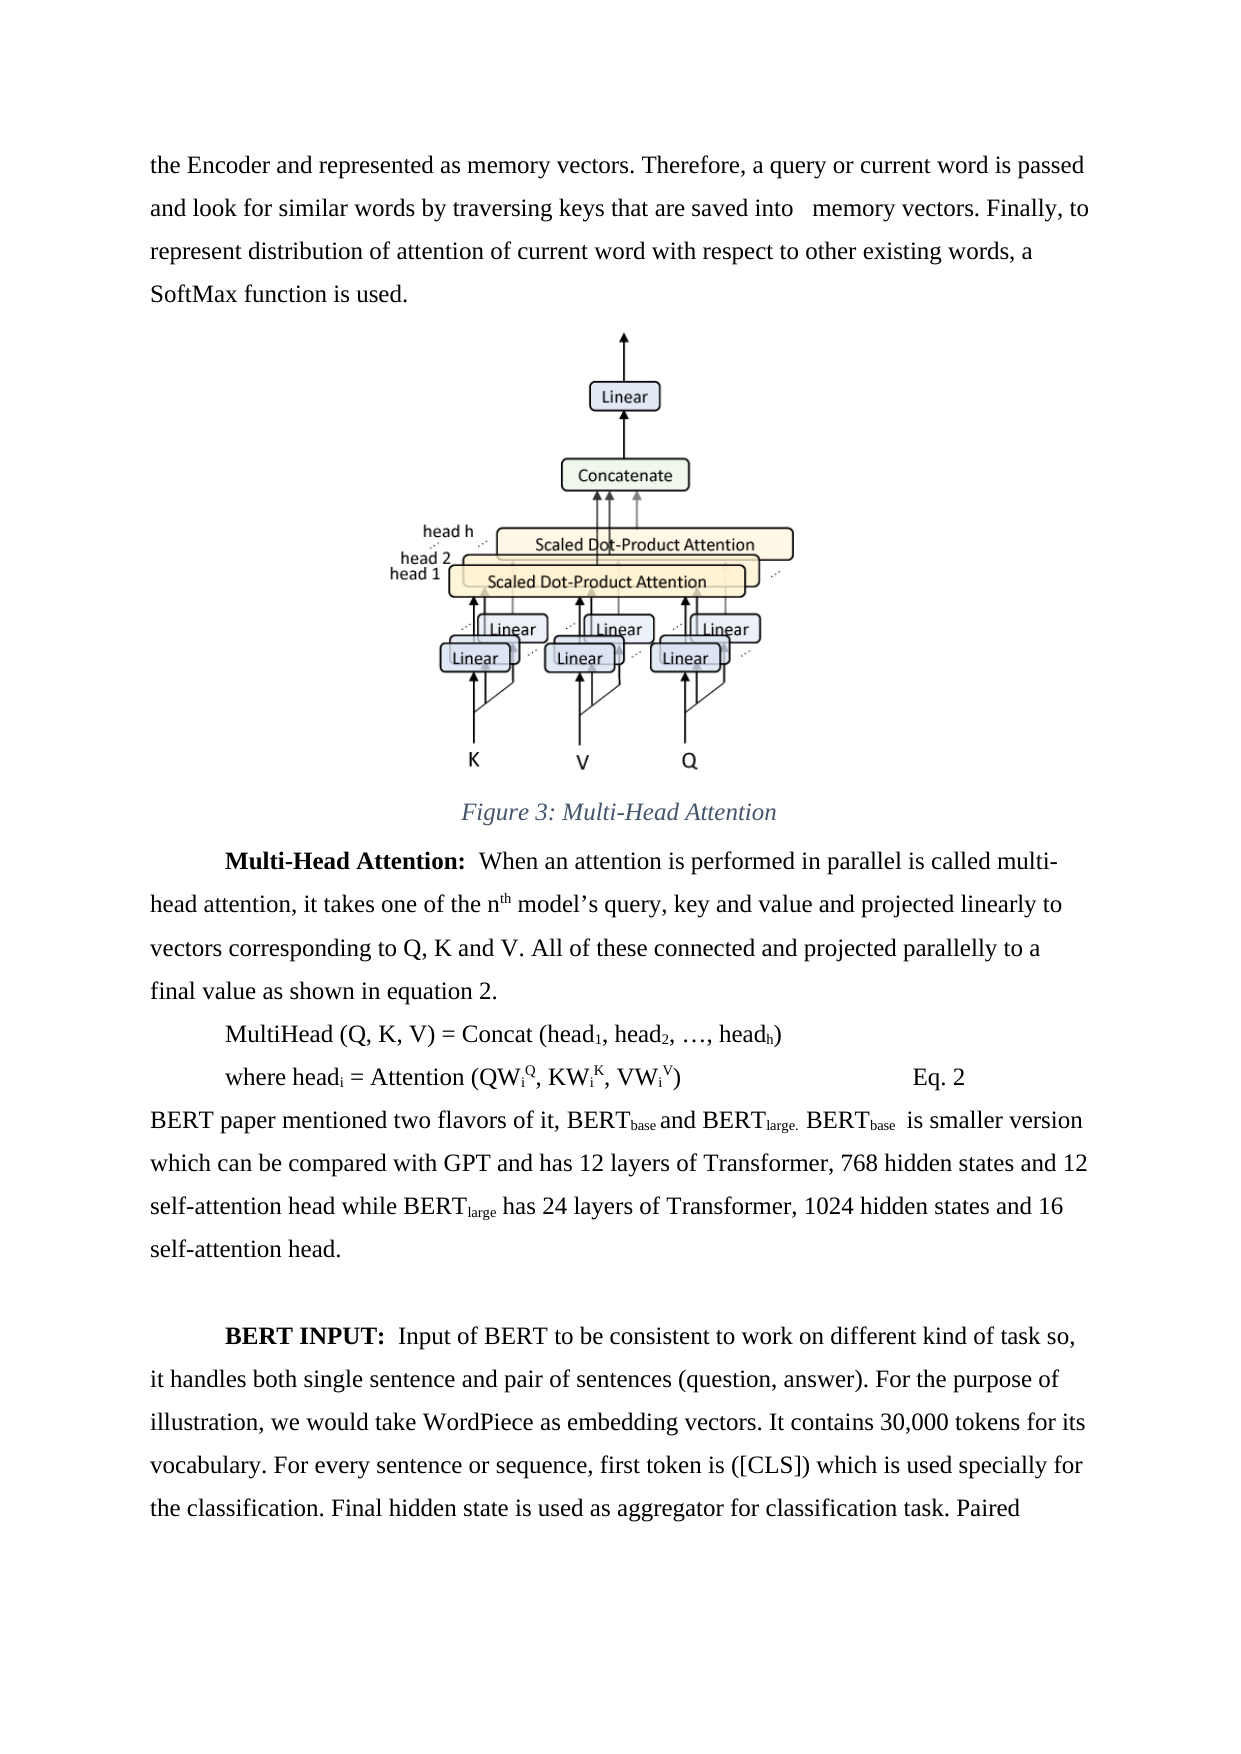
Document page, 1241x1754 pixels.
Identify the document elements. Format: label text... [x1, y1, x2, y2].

text BERT paper mentioned two flavors of it, BERTbase and BERTlarge. BERTbase is smaller version which can be compared with GPT and has 12 layers of Transformer, 768 hidden states and 12 self-attention head while BERTlarge has 24 layers of Transformer, 1024 hidden states and 16 self-attention head. [150, 1105, 1090, 1263]
text MultiHead (Q, K, V) = Concat (head1, head2, …, headh) [150, 1019, 1090, 1048]
text Figure 3: Multi-Head Attention [150, 797, 1090, 826]
text where headi = Attention (QWiQ, KWiK, VWiV) Eq. 2 [150, 1062, 1090, 1091]
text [150, 150, 1090, 308]
text Multi-Head Attention: When an attention is performed in parallel is called multi-head attention, it takes one of the nth model’s query, key and value and projected linearly to vectors corresponding to Q, K and V. All of these connected and projected parallelly to a final value as shown in equation 2. [150, 846, 1090, 1004]
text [150, 1321, 1090, 1522]
picture [386, 322, 855, 782]
